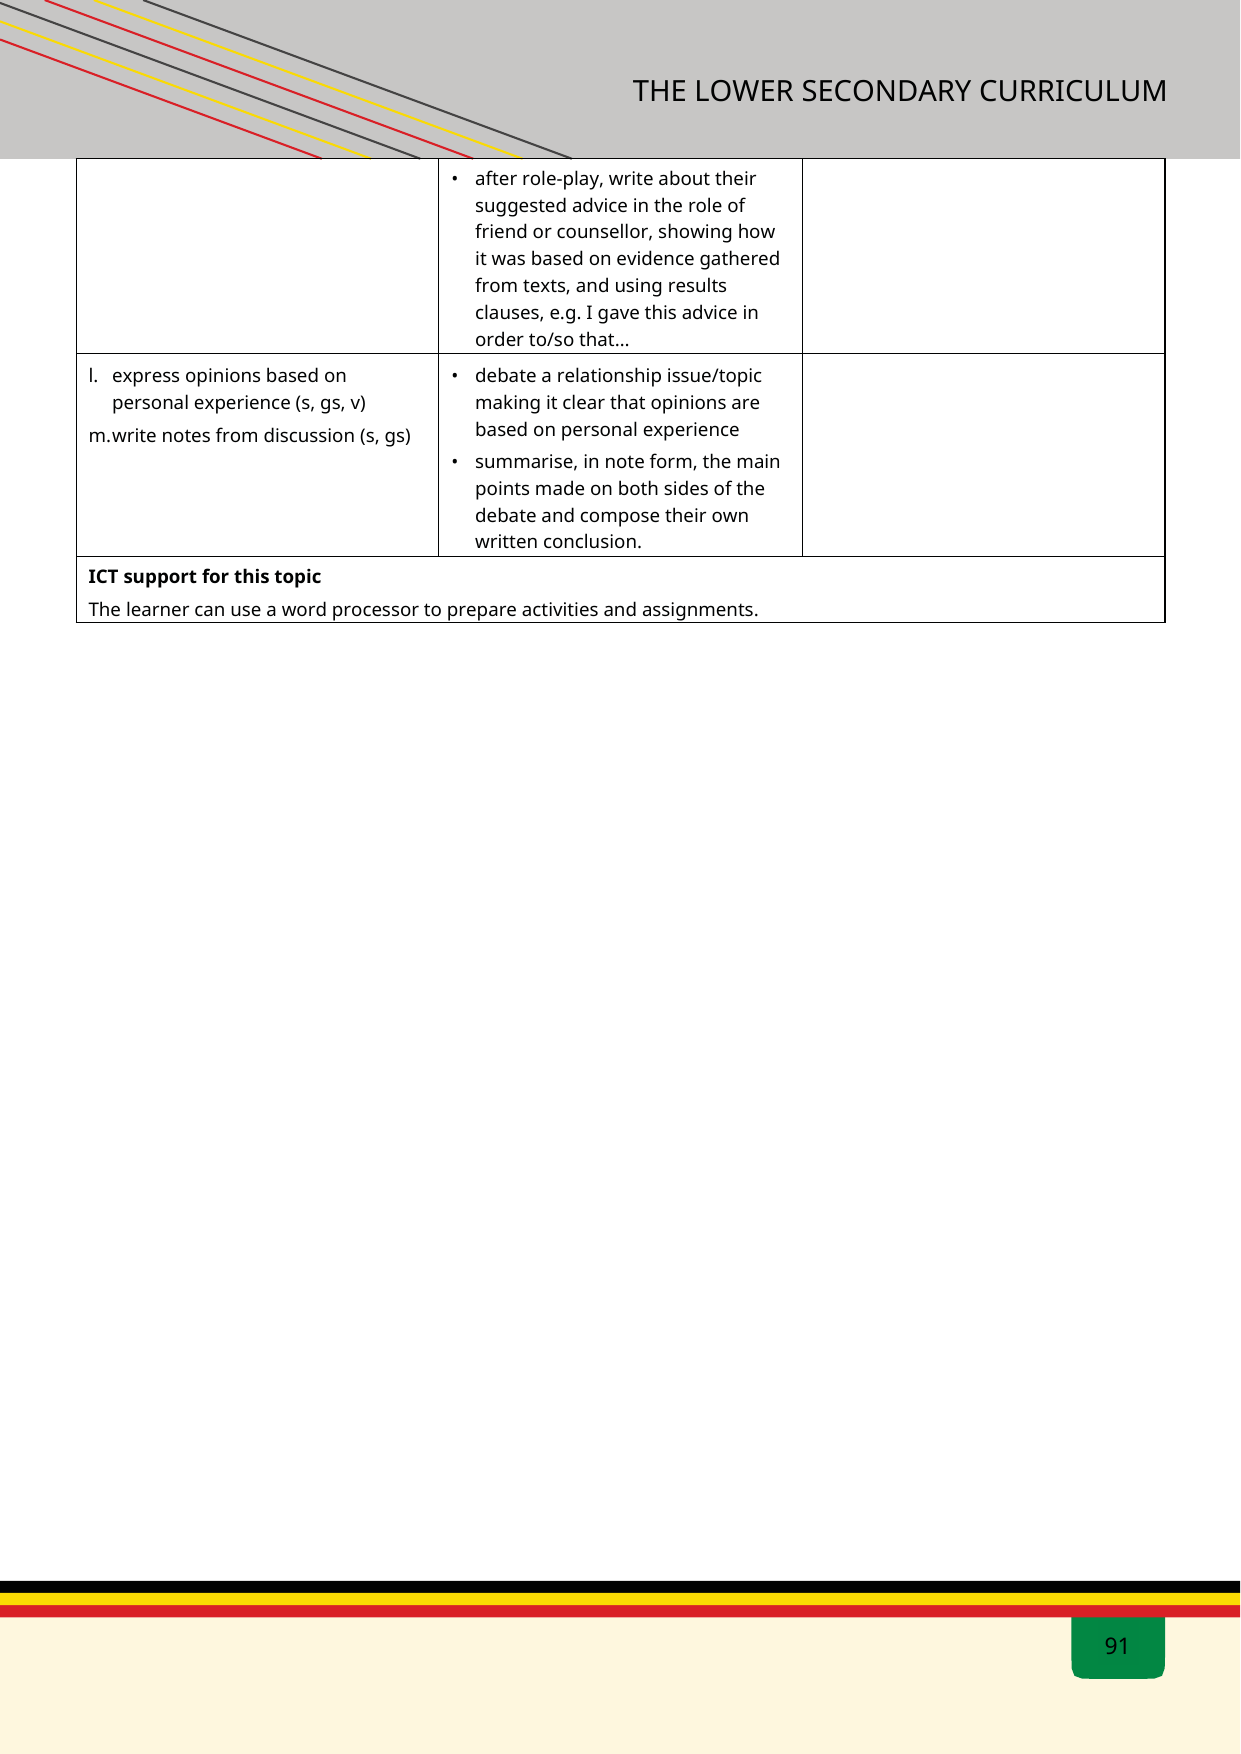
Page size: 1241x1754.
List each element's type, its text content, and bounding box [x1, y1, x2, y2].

table_cell debate a relationship issue/topic making it clear that opinions are based on personal experience summarise, in note form, the main points made on both sides of the debate and compose their own written conclusion. [439, 354, 802, 556]
table_cell ICT support for this topic The learner can use a word processor to prepare activities and assignments. [77, 557, 1164, 622]
table_cell express opinions based on personal experience (s, gs, v) write notes from discussion (s, gs) [77, 354, 438, 556]
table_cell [77, 159, 438, 353]
table_cell [803, 159, 1164, 353]
table_cell [803, 354, 1164, 556]
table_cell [439, 159, 802, 353]
